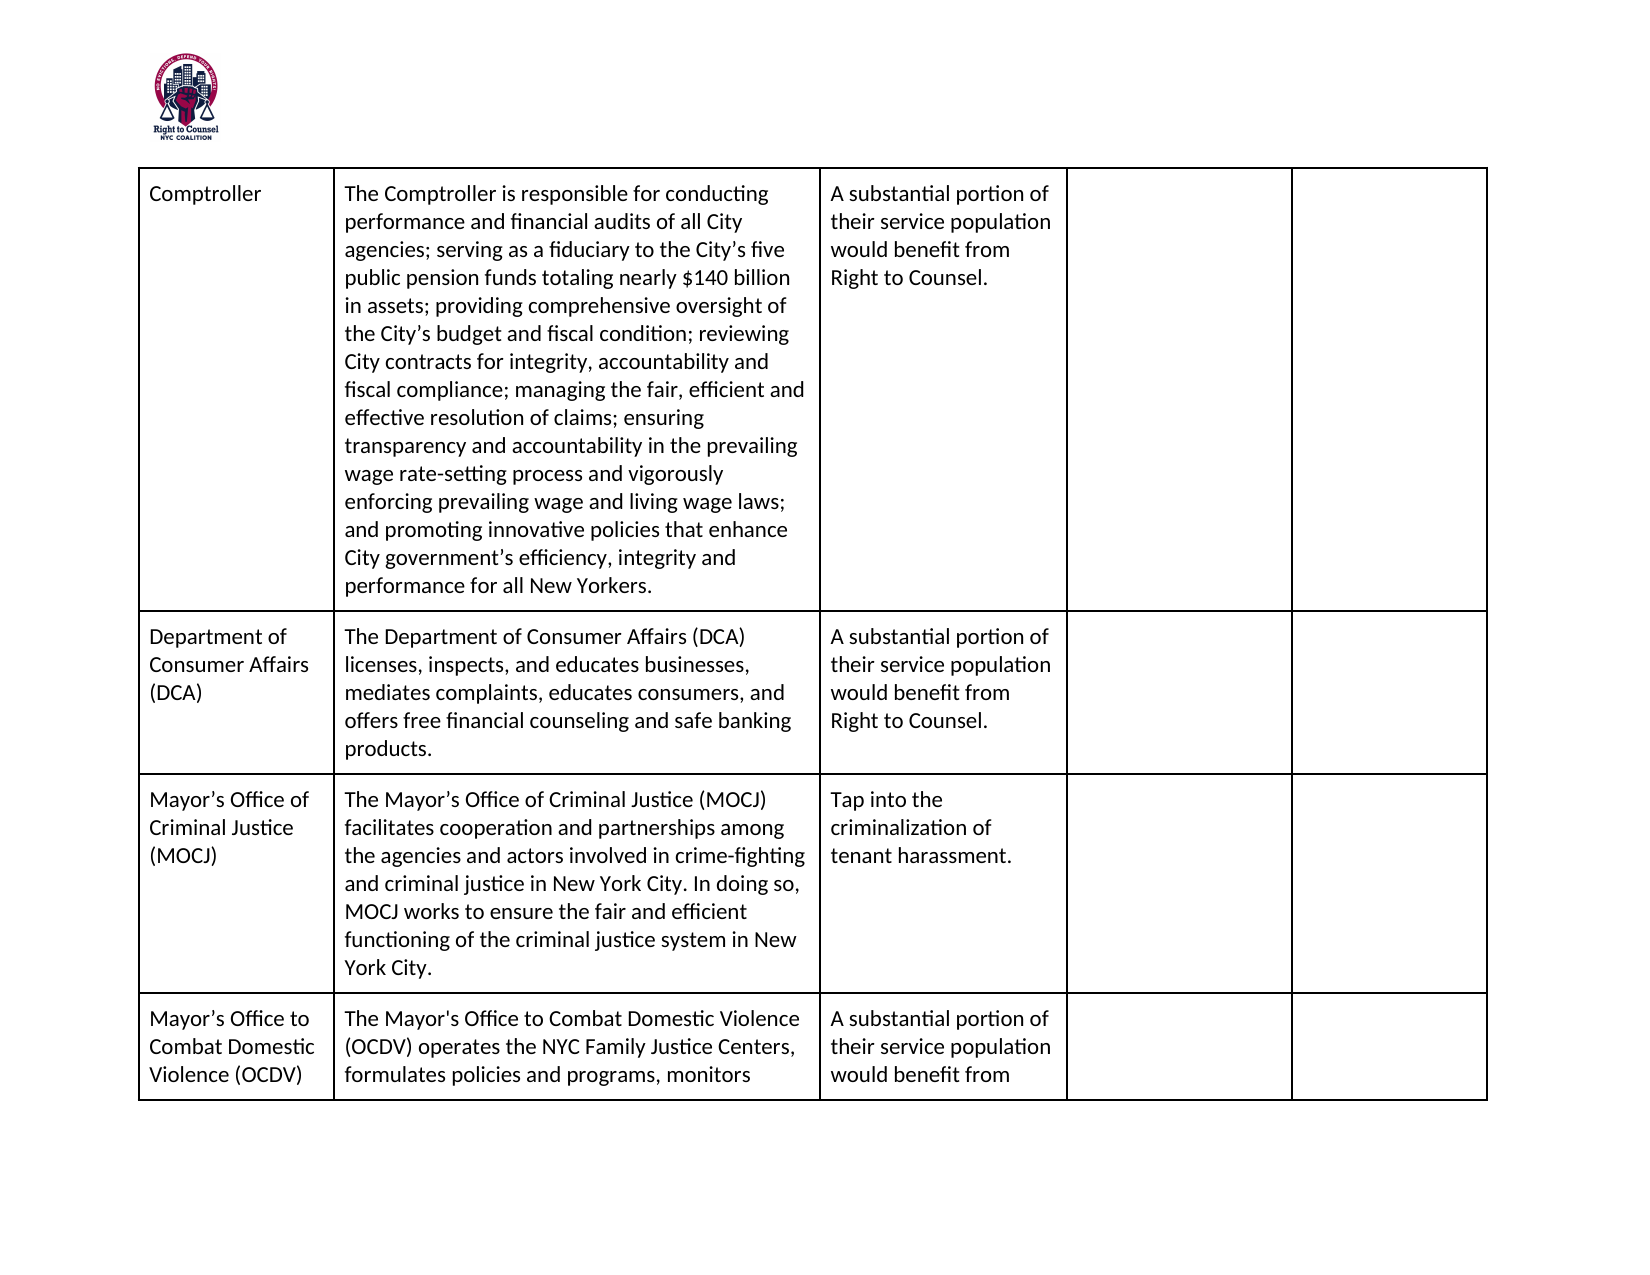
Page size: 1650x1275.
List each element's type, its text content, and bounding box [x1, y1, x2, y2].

table_cell The Department of Consumer Affairs (DCA) licenses, inspects, and educates businesses, mediates complaints, educates consumers, and offers free financial counseling and safe banking products. [335, 612, 819, 773]
table_cell Comptroller [140, 169, 333, 610]
table_cell Tap into the criminalization of tenant harassment. [821, 775, 1066, 992]
picture [150, 53, 222, 142]
table_cell A substantial portion of their service population would benefit from Right to Counsel. [821, 994, 1066, 1099]
table_cell [1068, 612, 1291, 773]
table_cell Department of Consumer Affairs (DCA) [140, 612, 333, 773]
table_cell A substantial portion of their service population would benefit from Right to Counsel. [821, 169, 1066, 610]
table_cell Mayor’s Office of Criminal Justice (MOCJ) [140, 775, 333, 992]
table_cell A substantial portion of their service population would benefit from Right to Counsel. [821, 612, 1066, 773]
table_cell [1068, 169, 1291, 610]
table_cell Mayor’s Office to Combat Domestic Violence (OCDV) [140, 994, 333, 1099]
table_cell [1293, 169, 1486, 610]
table_cell The Mayor’s Office of Criminal Justice (MOCJ) facilitates cooperation and partnerships among the agencies and actors involved in crime-fighting and criminal justice in New York City. In doing so, MOCJ works to ensure the fair and efficient functioning of the criminal justice system in New York City. [335, 775, 819, 992]
table_cell [1293, 994, 1486, 1099]
table_cell [1293, 612, 1486, 773]
table_cell [1293, 775, 1486, 992]
table_cell The Comptroller is responsible for conducting performance and financial audits of all City agencies; serving as a fiduciary to the City’s five public pension funds totaling nearly $140 billion in assets; providing comprehensive oversight of the City’s budget and fiscal condition; reviewing City contracts for integrity, accountability and fiscal compliance; managing the fair, efficient and effective resolution of claims; ensuring transparency and accountability in the prevailing wage rate-setting process and vigorously enforcing prevailing wage and living wage laws; and promoting innovative policies that enhance City government’s efficiency, integrity and performance for all New Yorkers. [335, 169, 819, 610]
table_cell [1068, 775, 1291, 992]
table_cell [1068, 994, 1291, 1099]
